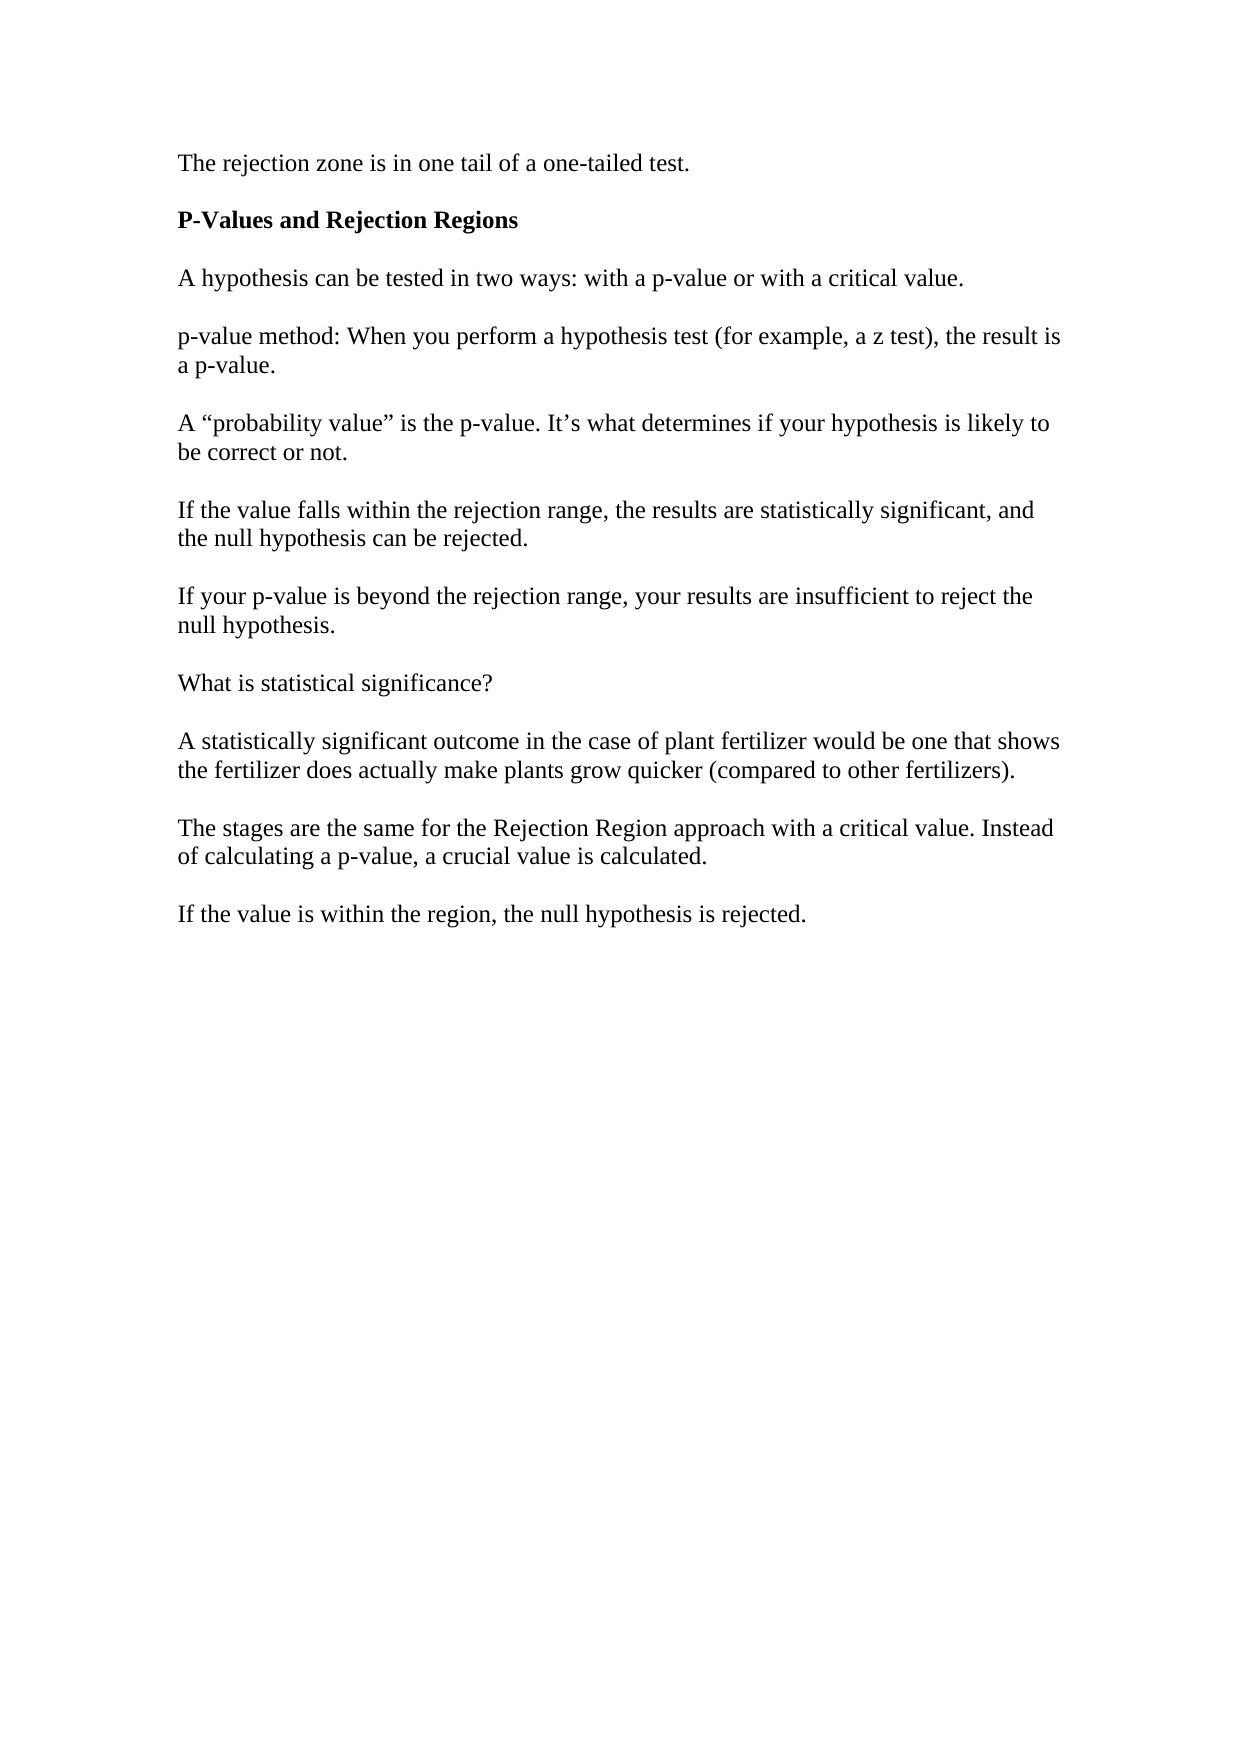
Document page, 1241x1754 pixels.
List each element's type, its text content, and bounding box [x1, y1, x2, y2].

text A statistically significant outcome in the case of plant fertilizer would be one that shows the fertilizer does actually make plants grow quicker (compared to other fertilizers). [177, 726, 1063, 783]
text P-Values and Rejection Regions [177, 206, 1063, 234]
text If your p-value is beyond the rejection range, your results are insufficient to reject the null hypothesis. [177, 581, 1063, 639]
text The rejection zone is in one tail of a one-tailed test. [177, 148, 1063, 176]
text If the value is within the region, the null hypothesis is rejected. [177, 899, 1063, 928]
text If the value falls within the rejection range, the results are statistically significant, and the null hypothesis can be rejected. [177, 495, 1063, 552]
text The stages are the same for the Rejection Region approach with a critical value. Instead of calculating a p-value, a crucial value is calculated. [177, 813, 1063, 870]
text A “probability value” is the p-value. It’s what determines if your hypothesis is likely to be correct or not. [177, 408, 1063, 466]
text What is statistical significance? [177, 668, 1063, 697]
text A hypothesis can be tested in two ways: with a p-value or with a critical value. [177, 263, 1063, 292]
text p-value method: When you perform a hypothesis test (for example, a z test), the result is a p-value. [177, 321, 1063, 379]
